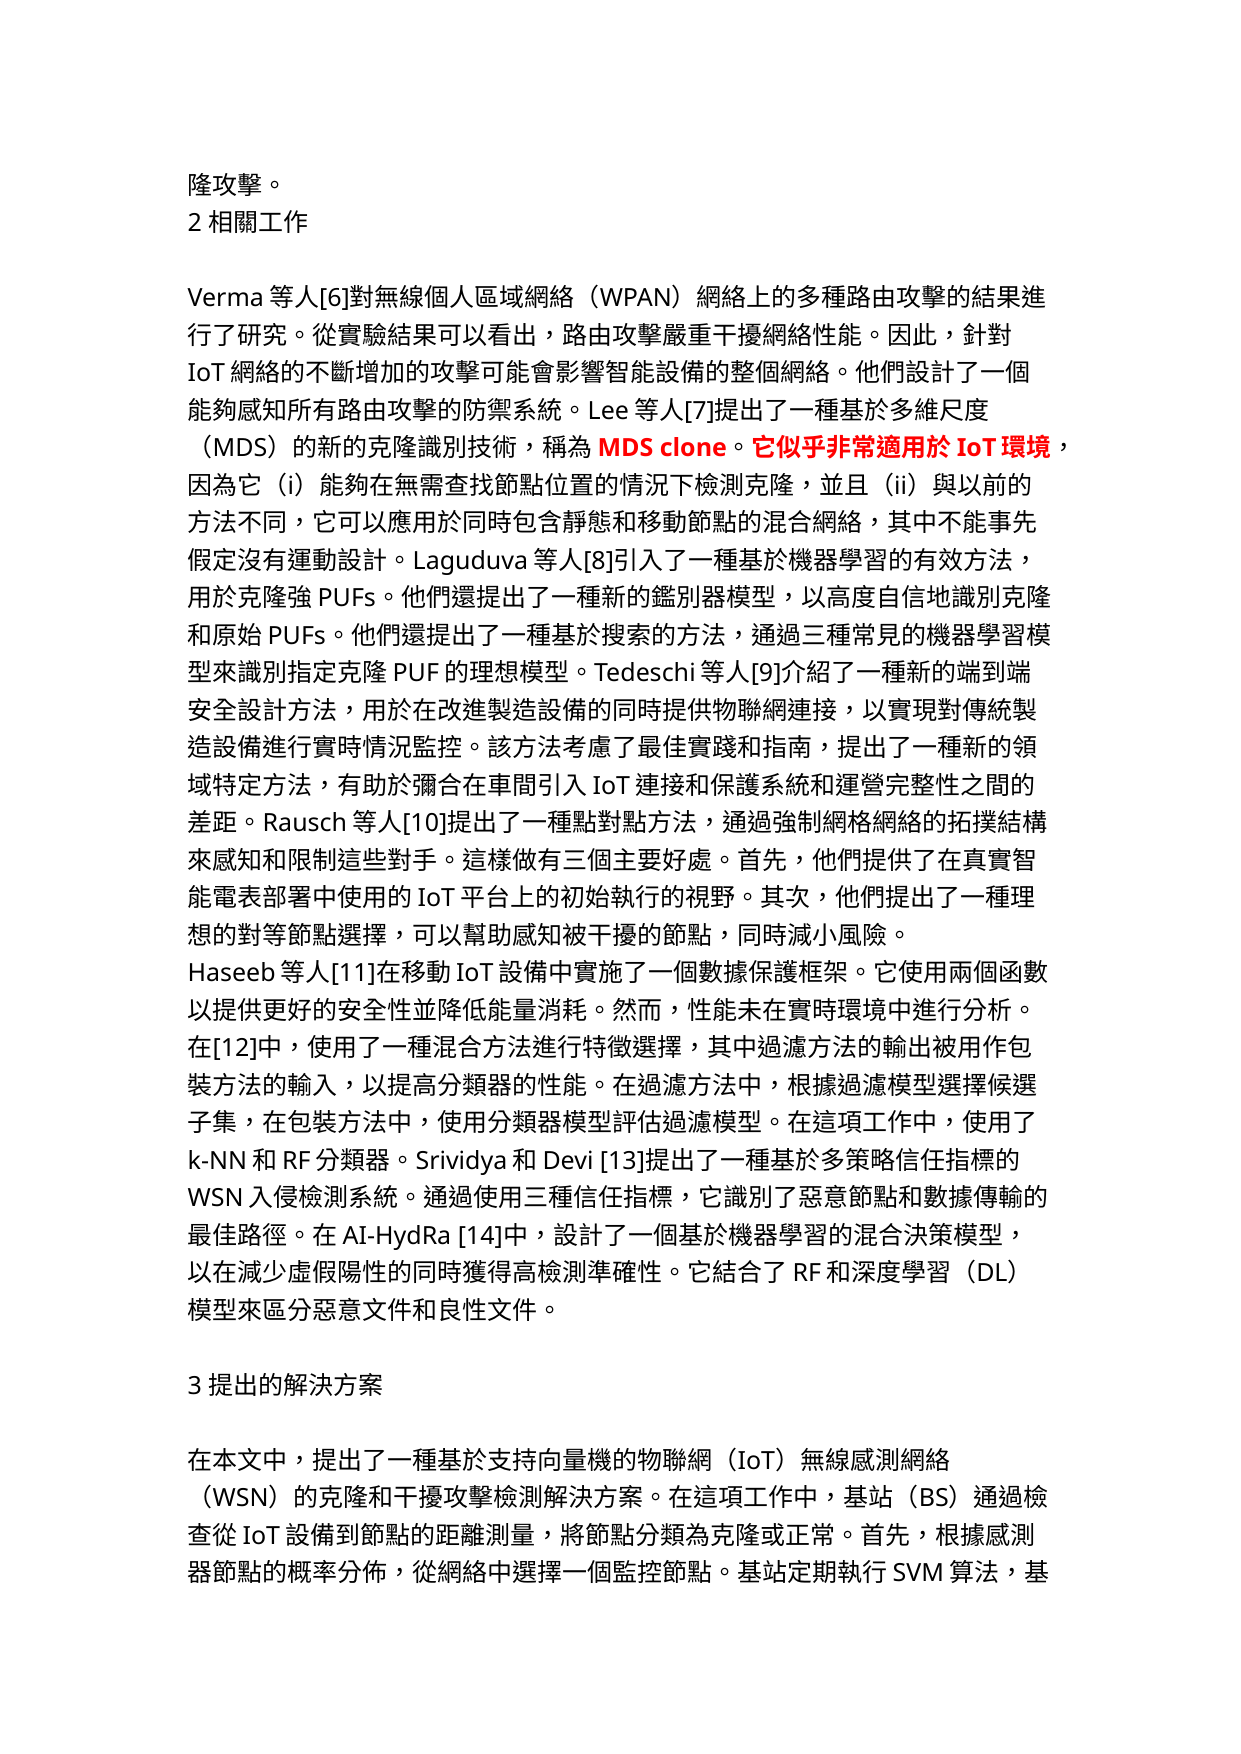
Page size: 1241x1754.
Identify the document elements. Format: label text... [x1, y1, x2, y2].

text 2 相關工作 [187, 202, 1053, 239]
text 3 提出的解決方案 [187, 1364, 1053, 1402]
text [187, 164, 1053, 202]
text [187, 1439, 1053, 1589]
text Verma等人[6]對無線個人區域網絡（WPAN）網絡上的多種路由攻擊的結果進行了研究。從實驗結果可以看出，路由攻擊嚴重干擾網絡性能。因此，針對IoT網絡的不斷增加的攻擊可能會影響智能設備的整個網絡。他們設計了一個能夠感知所有路由攻擊的防禦系統。Lee等人[7]提出了一種基於多維尺度（MDS）的新的克隆識別技術，稱為MDS clone。它似乎非常適用於IoT環境，因為它（i）能夠在無需查找節點位置的情況下檢測克隆，並且（ii）與以前的方法不同，它可以應用於同時包含靜態和移動節點的混合網絡，其中不能事先假定沒有運動設計。Laguduva等人[8]引入了一種基於機器學習的有效方法，用於克隆強PUFs。他們還提出了一種新的鑑別器模型，以高度自信地識別克隆和原始PUFs。他們還提出了一種基於搜索的方法，通過三種常見的機器學習模型來識別指定克隆PUF的理想模型。Tedeschi等人[9]介紹了一種新的端到端安全設計方法，用於在改進製造設備的同時提供物聯網連接，以實現對傳統製造設備進行實時情況監控。該方法考慮了最佳實踐和指南，提出了一種新的領域特定方法，有助於彌合在車間引入IoT連接和保護系統和運營完整性之間的差距。Rausch等人[10]提出了一種點對點方法，通過強制網格網絡的拓撲結構來感知和限制這些對手。這樣做有三個主要好處。首先，他們提供了在真實智能電表部署中使用的IoT平台上的初始執行的視野。其次，他們提出了一種理想的對等節點選擇，可以幫助感知被干擾的節點，同時減小風險。 [187, 277, 1053, 952]
text Haseeb等人[11]在移動IoT設備中實施了一個數據保護框架。它使用兩個函數以提供更好的安全性並降低能量消耗。然而，性能未在實時環境中進行分析。在[12]中，使用了一種混合方法進行特徵選擇，其中過濾方法的輸出被用作包裝方法的輸入，以提高分類器的性能。在過濾方法中，根據過濾模型選擇候選子集，在包裝方法中，使用分類器模型評估過濾模型。在這項工作中，使用了k-NN和RF分類器。Srividya和Devi [13]提出了一種基於多策略信任指標的WSN入侵檢測系統。通過使用三種信任指標，它識別了惡意節點和數據傳輸的最佳路徑。在AI-HydRa [14]中，設計了一個基於機器學習的混合決策模型，以在減少虛假陽性的同時獲得高檢測準確性。它結合了RF和深度學習（DL）模型來區分惡意文件和良性文件。 [187, 952, 1053, 1327]
